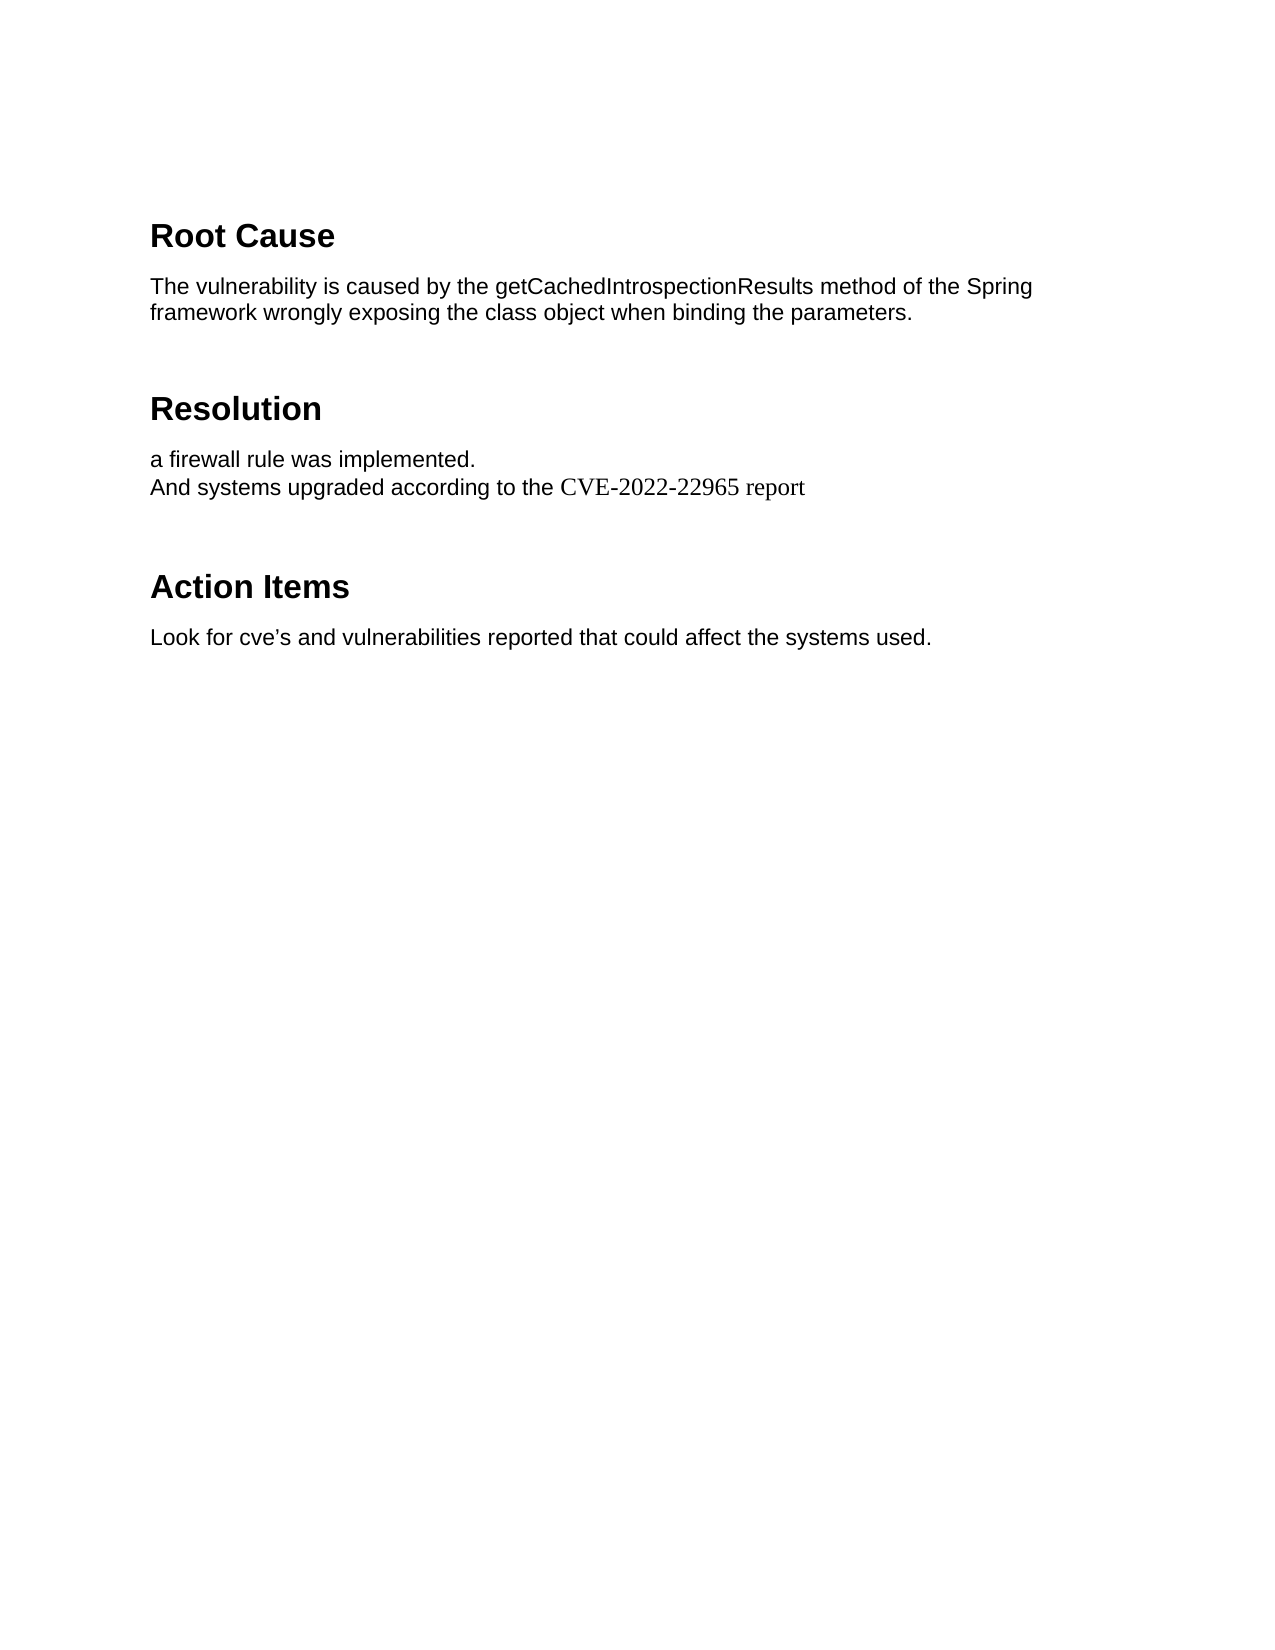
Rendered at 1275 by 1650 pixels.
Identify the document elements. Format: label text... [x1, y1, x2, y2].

text Look for cve’s and vulnerabilities reported that could affect the systems used. [150, 624, 1125, 651]
subtitle Root Cause [150, 216, 1125, 255]
text And systems upgraded according to the CVE-2022-22965 report [150, 472, 1125, 501]
subtitle Action Items [150, 567, 1125, 606]
subtitle Resolution [150, 389, 1125, 428]
text The vulnerability is caused by the getCachedIntrospectionResults method of the Spring framework wrongly exposing the class object when binding the parameters. [150, 273, 1125, 326]
text a firewall rule was implemented. [150, 446, 1125, 472]
